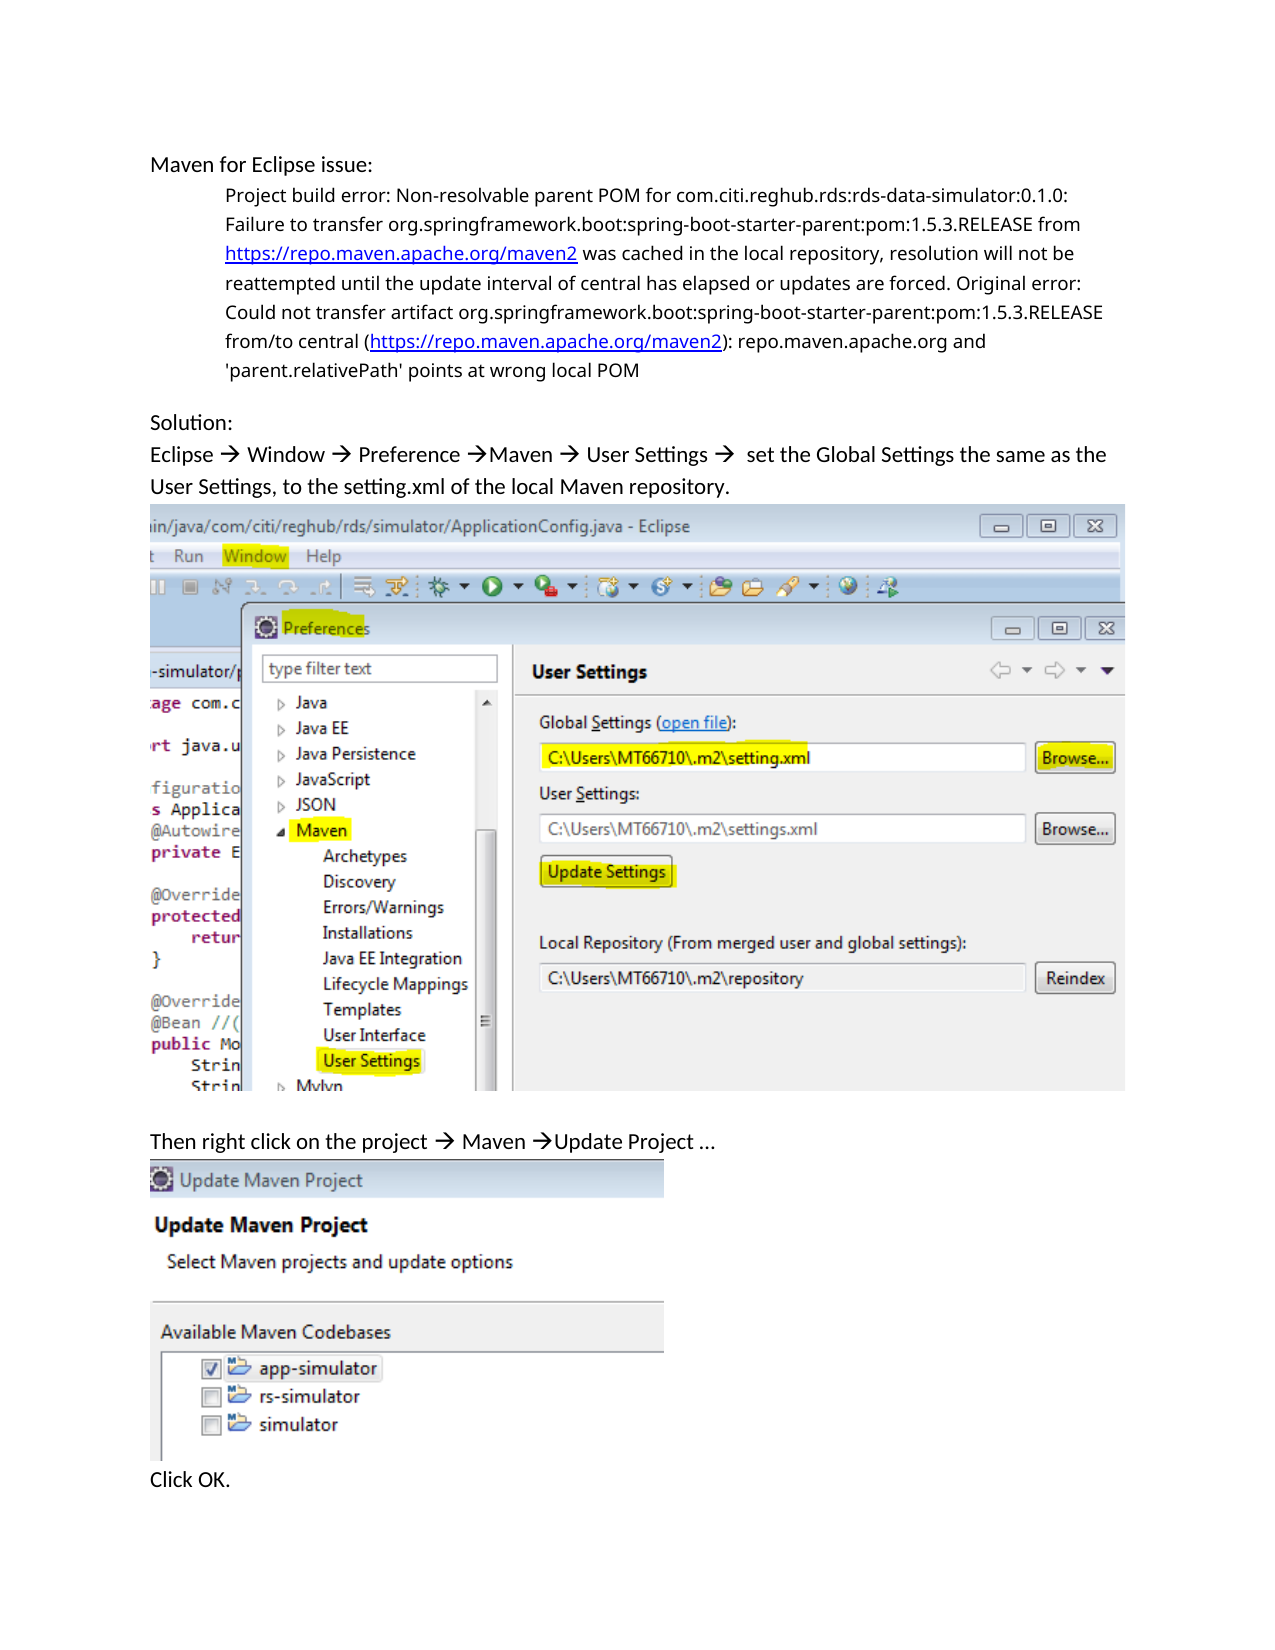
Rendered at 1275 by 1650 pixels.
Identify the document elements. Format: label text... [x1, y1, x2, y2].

text Maven for Eclipse issue: [150, 150, 1125, 178]
text Click OK. [150, 1465, 1125, 1493]
text Solution: [150, 408, 1125, 436]
picture [150, 504, 1125, 1091]
text Eclipse Window Preference Maven User Settings set the Global Settings the same as the User Settings, to the setting.xml of the local Maven repository. [150, 440, 1125, 500]
picture [150, 1159, 664, 1461]
text Project build error: Non-resolvable parent POM for com.citi.reghub.rds:rds-data-simulator:0.1.0: Failure to transfer org.springframework.boot:spring-boot-starter-parent:pom:1.5.3.RELEASE from https://repo.maven.apache.org/maven2 was cached in the local repository, resolution will not be reattempted until the update interval of central has elapsed or updates are forced. Original error: Could not transfer artifact org.springframework.boot:spring-boot-starter-parent:pom:1.5.3.RELEASE from/to central (https://repo.maven.apache.org/maven2): repo.maven.apache.org and 'parent.relativePath' points at wrong local POM [225, 182, 1125, 383]
text Then right click on the project Maven Update Project … [150, 1127, 1125, 1155]
